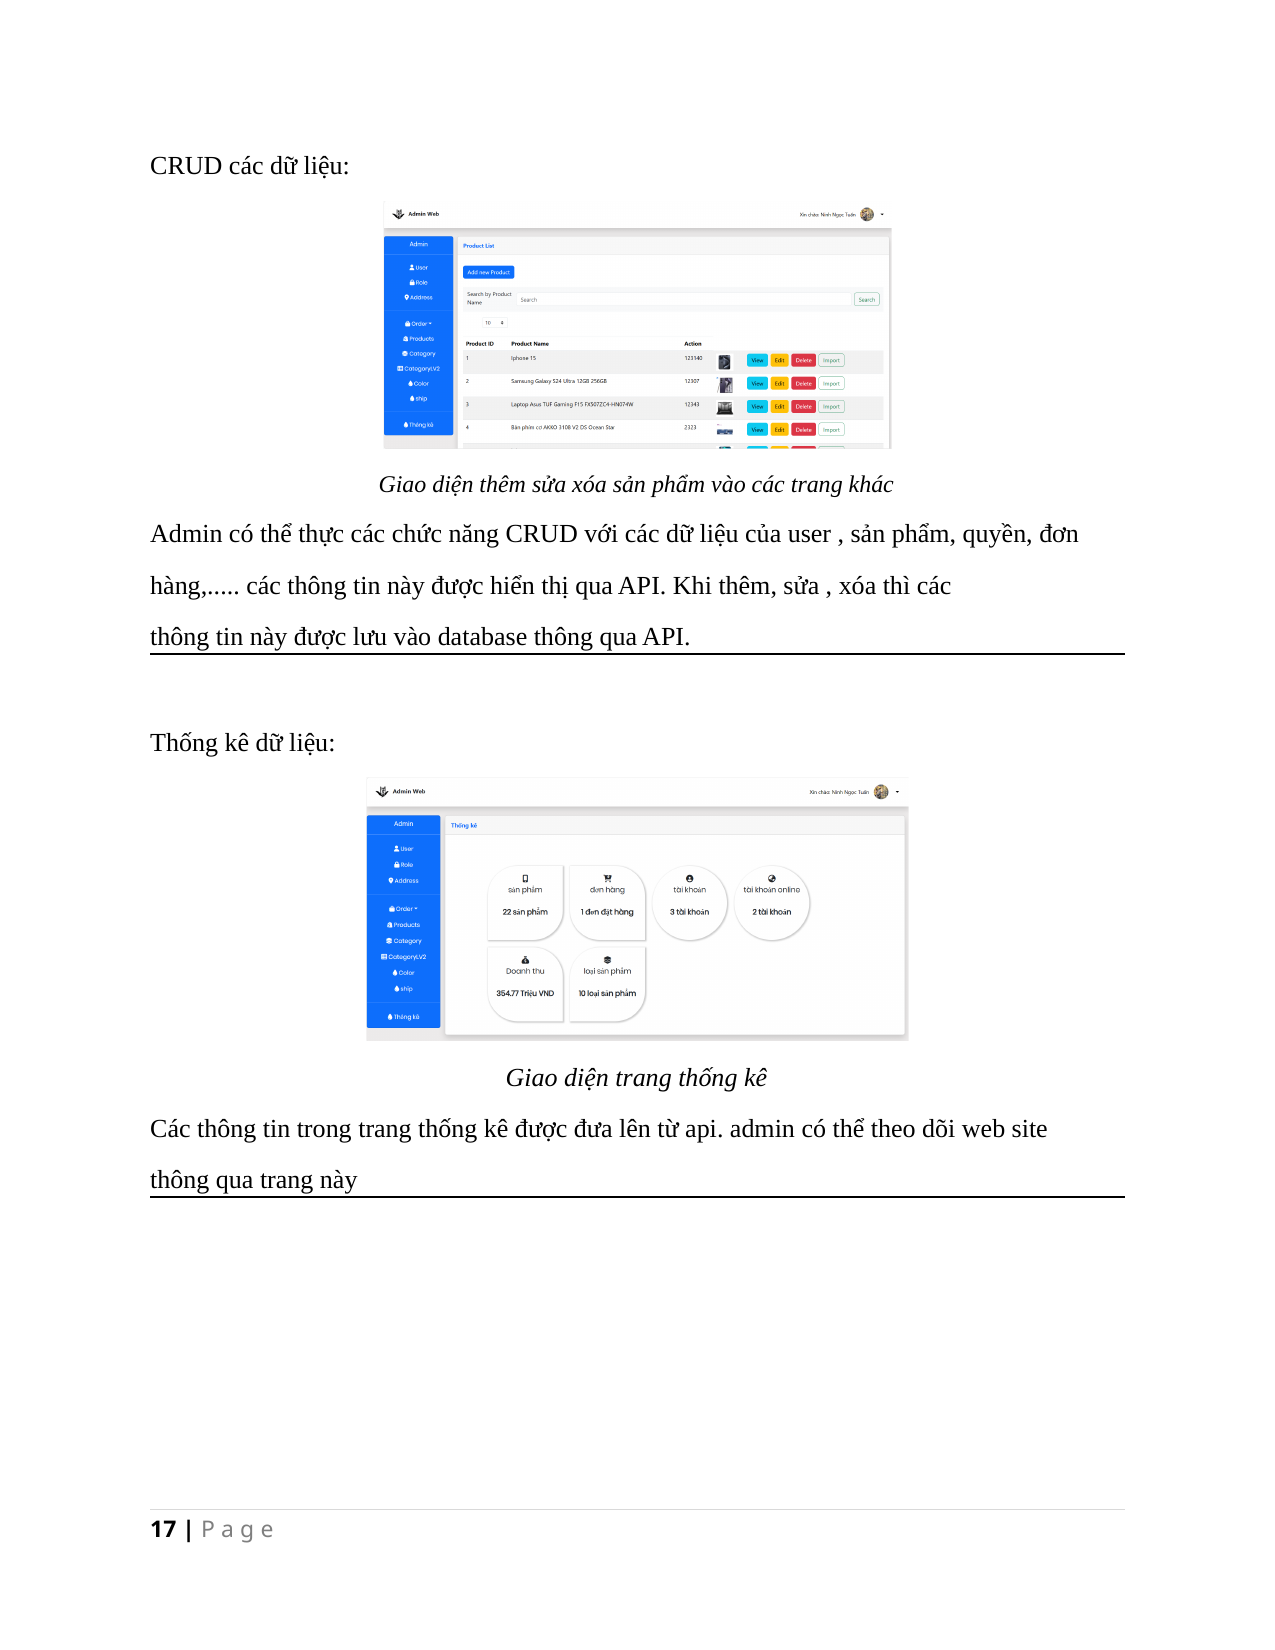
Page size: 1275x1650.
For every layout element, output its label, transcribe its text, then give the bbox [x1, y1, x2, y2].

text Các thông tin trong trang thống kê được đưa lên từ api. admin có thể theo dõi web site [150, 1113, 1125, 1143]
text Giao diện thêm sửa xóa sản phẩm vào các trang khác [150, 470, 1125, 498]
picture [366, 777, 909, 1041]
text thông qua trang này [150, 1164, 1125, 1196]
text Thống kê dữ liệu: [150, 727, 1125, 757]
text Admin có thể thực các chức năng CRUD với các dữ liệu của user , sản phẩm, quyền, đơn [150, 518, 1125, 548]
text hàng,..... các thông tin này được hiển thị qua API. Khi thêm, sửa , xóa thì các [150, 570, 1125, 600]
text Giao diện trang thống kê [150, 1062, 1125, 1092]
picture [383, 201, 892, 449]
text CRUD các dữ liệu: [150, 150, 1125, 180]
text thông tin này được lưu vào database thông qua API. [150, 621, 1125, 653]
